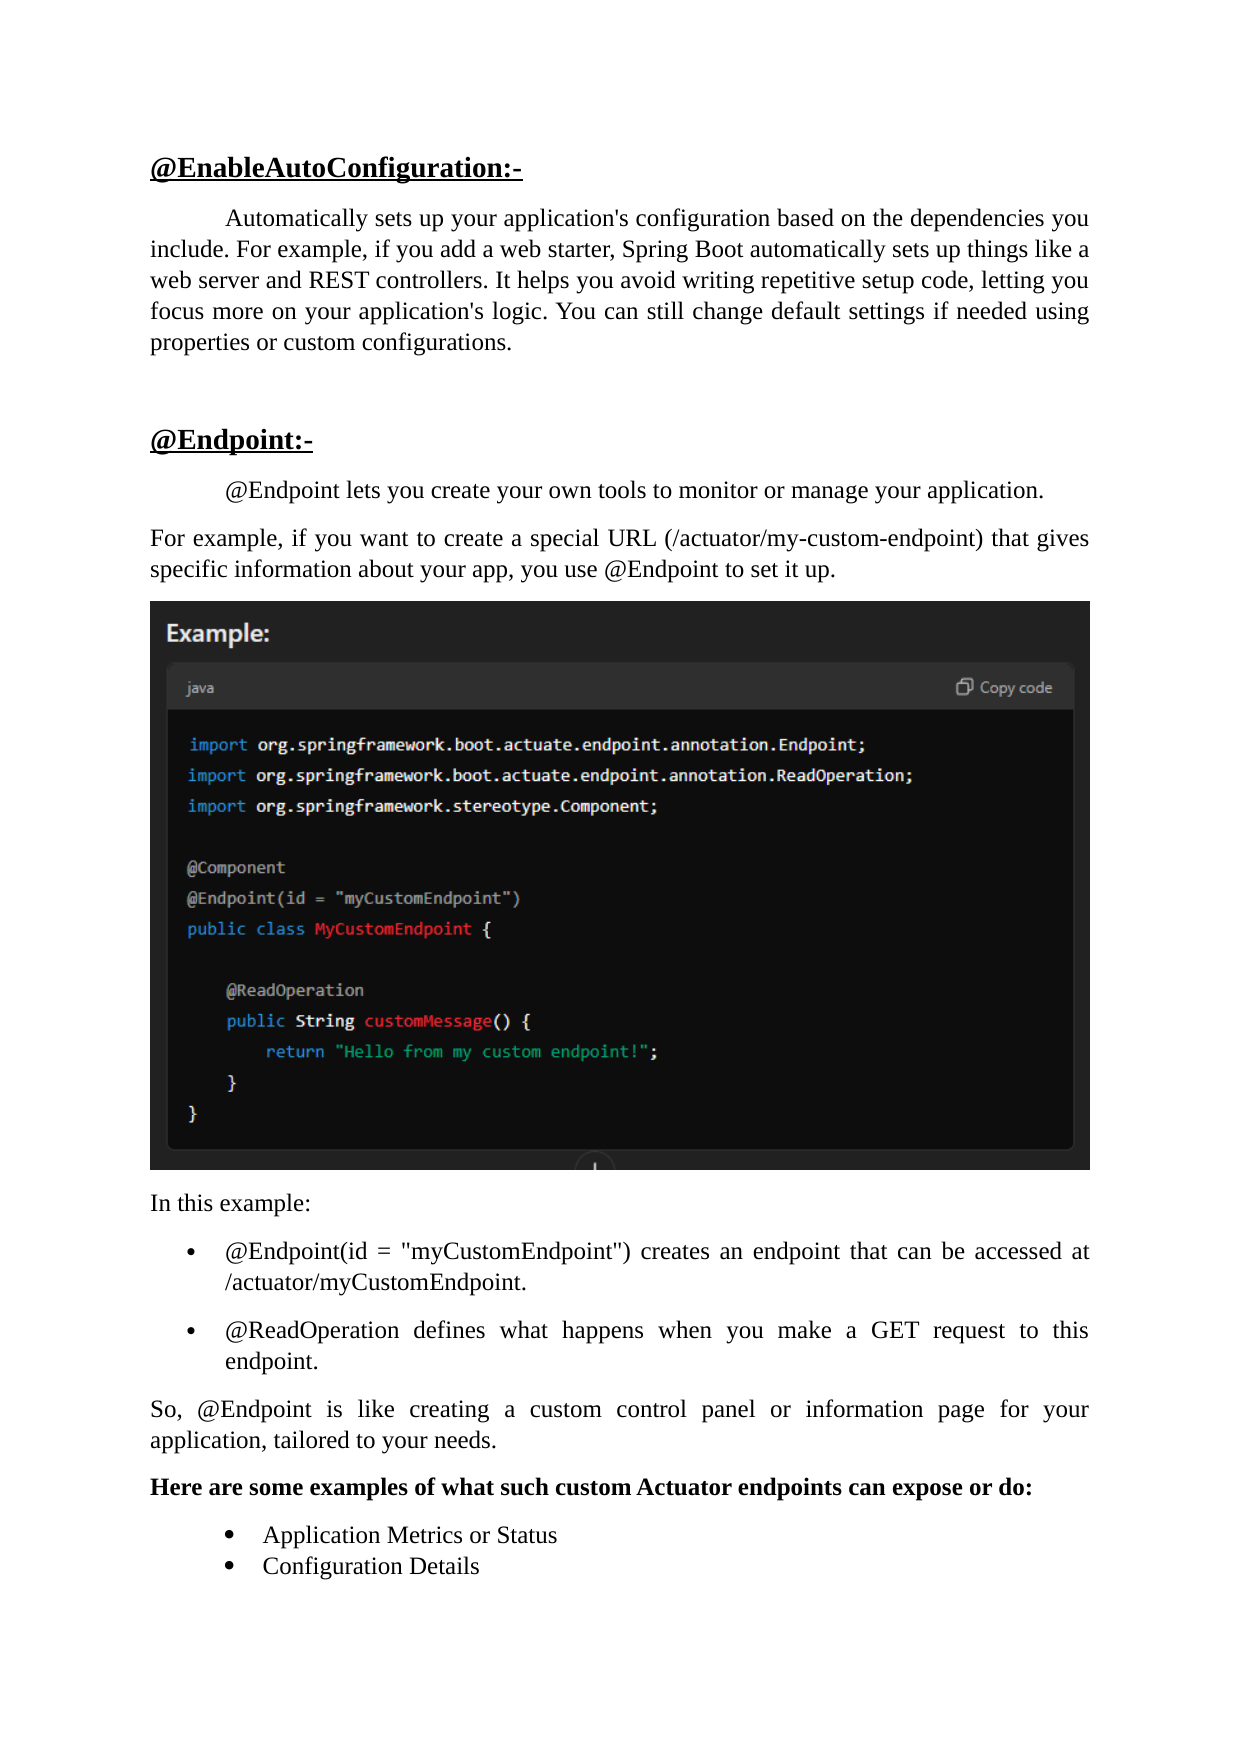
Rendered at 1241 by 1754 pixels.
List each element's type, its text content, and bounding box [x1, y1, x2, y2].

picture [150, 601, 1090, 1170]
text @Endpoint lets you create your own tools to monitor or manage your application. [150, 475, 1090, 504]
list @ReadOperation defines what happens when you make a GET request to this endpoint. [187, 1315, 1090, 1375]
text In this example: [150, 1188, 1090, 1217]
text @EnableAutoConfiguration:- [150, 150, 1090, 183]
list Configuration Details [225, 1551, 1090, 1580]
text @Endpoint:- [150, 422, 1090, 456]
list @Endpoint(id = "myCustomEndpoint") creates an endpoint that can be accessed at /actuator/myCustomEndpoint. [187, 1236, 1090, 1296]
list Application Metrics or Status [225, 1520, 1090, 1549]
text So, @Endpoint is like creating a custom control panel or information page for your application, tailored to your needs. [150, 1394, 1090, 1453]
text Here are some examples of what such custom Actuator endpoints can expose or do: [150, 1472, 1090, 1501]
text For example, if you want to create a special URL (/actuator/my-custom-endpoint) that gives specific information about your app, you use @Endpoint to set it up. [150, 523, 1090, 583]
text Automatically sets up your application's configuration based on the dependencies you include. For example, if you add a web starter, Spring Boot automatically sets up things like a web server and REST controllers. It helps you avoid writing repetitive setup code, letting you focus more on your application's logic. You can still change default settings if needed using properties or custom configurations. [150, 203, 1090, 356]
